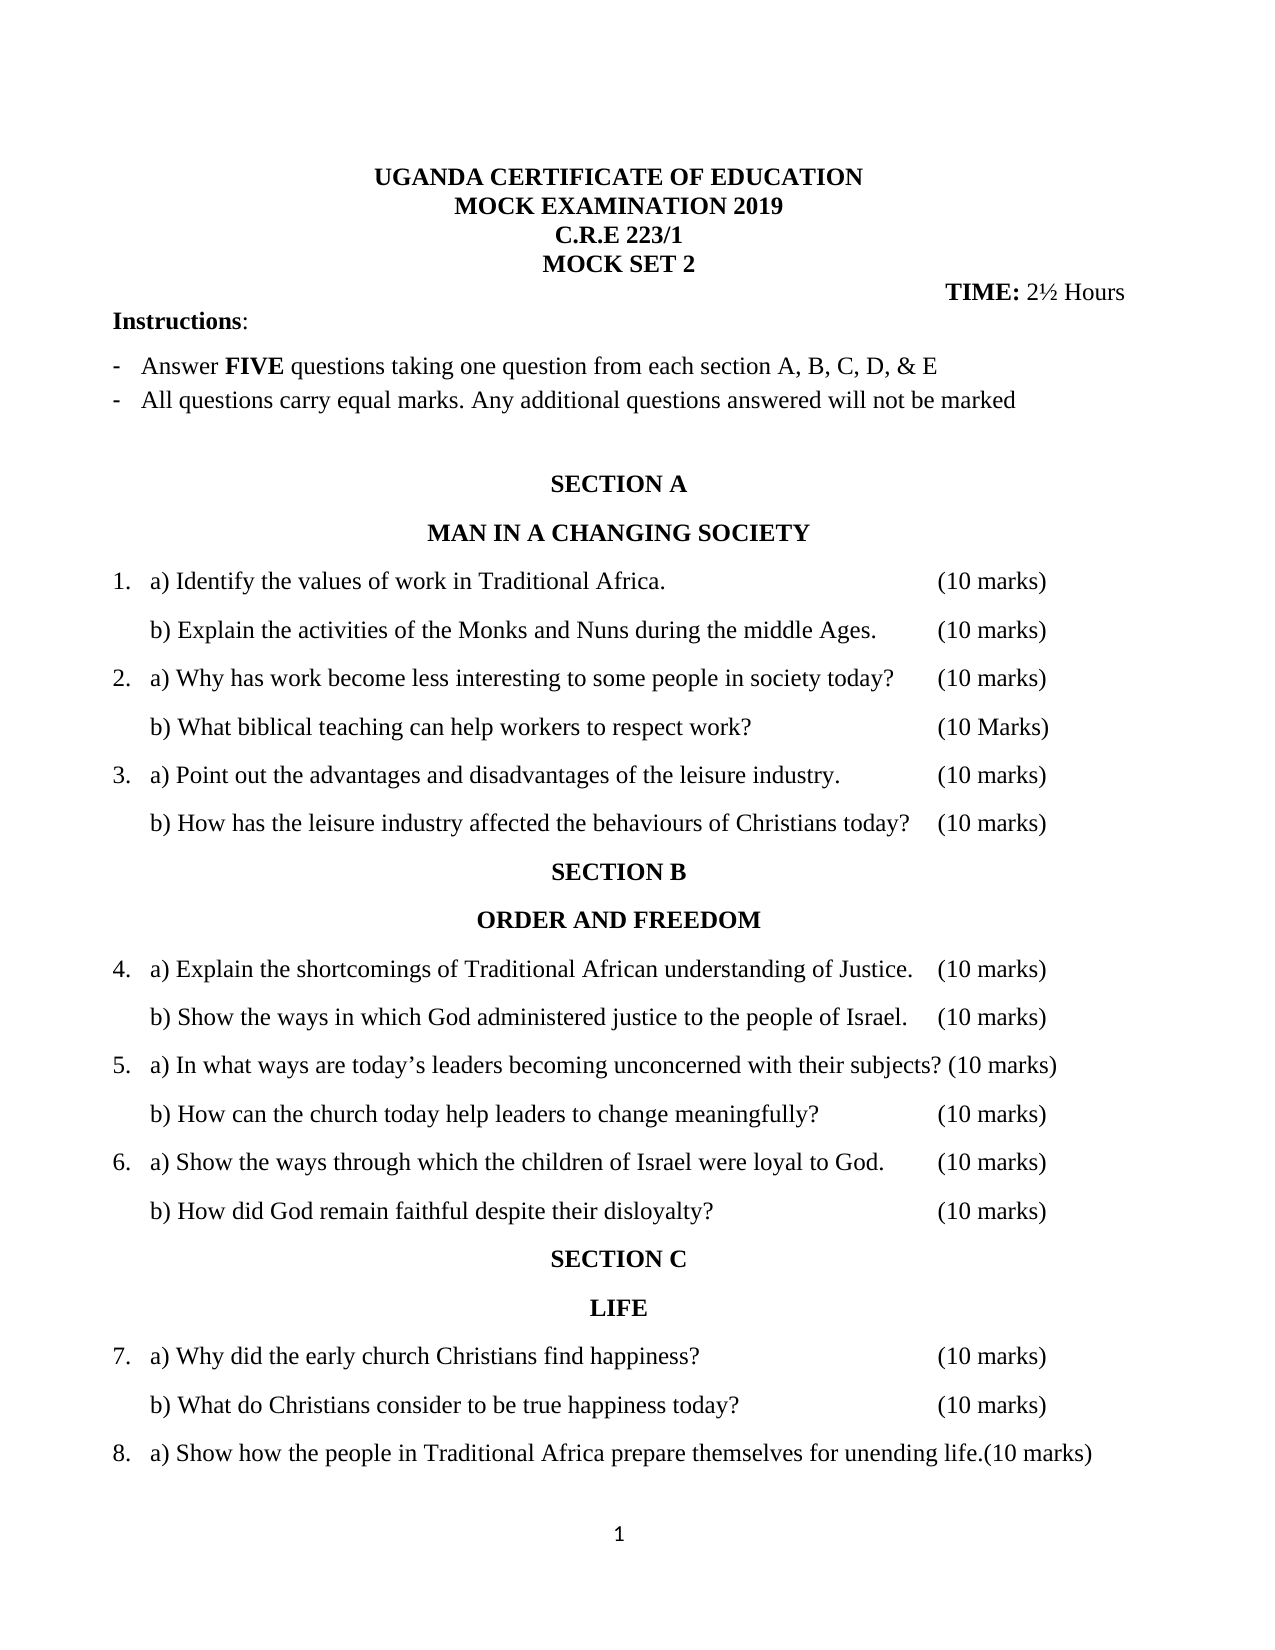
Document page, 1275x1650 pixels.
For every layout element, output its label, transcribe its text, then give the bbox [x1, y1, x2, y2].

text UGANDA CERTIFICATE OF EDUCATION [112, 162, 1125, 191]
list a) Show the ways through which the children of Israel were loyal to God. (10 marks) [112, 1147, 1125, 1176]
text LIFE [112, 1293, 1125, 1322]
list ORDER AND FREEDOM [112, 905, 1125, 934]
list b) Show the ways in which God administered justice to the people of Israel. (10 marks) [150, 1002, 1125, 1031]
list b) What do Christians consider to be true happiness today? (10 marks) [150, 1390, 1125, 1418]
list b) Explain the activities of the Monks and Nuns during the middle Ages. (10 marks) [150, 615, 1125, 643]
list a) Why has work become less interesting to some people in society today? (10 marks) [112, 663, 1125, 692]
text SECTION C [112, 1244, 1125, 1273]
list a) Point out the advantages and disadvantages of the leisure industry. (10 marks) [112, 760, 1125, 789]
text Instructions: [112, 306, 1125, 335]
text MAN IN A CHANGING SOCIETY [112, 518, 1125, 547]
list a) In what ways are today’s leaders becoming unconcerned with their subjects? (10 marks) [112, 1051, 1125, 1079]
list b) How did God remain faithful despite their disloyalty? (10 marks) [150, 1196, 1125, 1225]
list Answer FIVE questions taking one question from each section A, B, C, D, & E [112, 347, 1125, 382]
list a) Identify the values of work in Traditional Africa. (10 marks) [112, 566, 1125, 595]
text TIME: 2½ Hours [112, 277, 1125, 306]
list b) How has the leisure industry affected the behaviours of Christians today? (10 marks) [150, 808, 1125, 837]
list a) Show how the people in Traditional Africa prepare themselves for unending life.(10 marks) [112, 1438, 1125, 1467]
list SECTION B [112, 857, 1125, 886]
list b) How can the church today help leaders to change meaningfully? (10 marks) [150, 1099, 1125, 1128]
text SECTION A [112, 469, 1125, 498]
text MOCK SET 2 [112, 249, 1125, 277]
list All questions carry equal marks. Any additional questions answered will not be marked [112, 382, 1125, 416]
list a) Why did the early church Christians find happiness? (10 marks) [112, 1341, 1125, 1370]
list b) What biblical teaching can help workers to respect work? (10 Marks) [150, 712, 1125, 740]
list a) Explain the shortcomings of Traditional African understanding of Justice. (10 marks) [112, 954, 1125, 982]
text C.R.E 223/1 [112, 220, 1125, 249]
text MOCK EXAMINATION 2019 [112, 191, 1125, 220]
